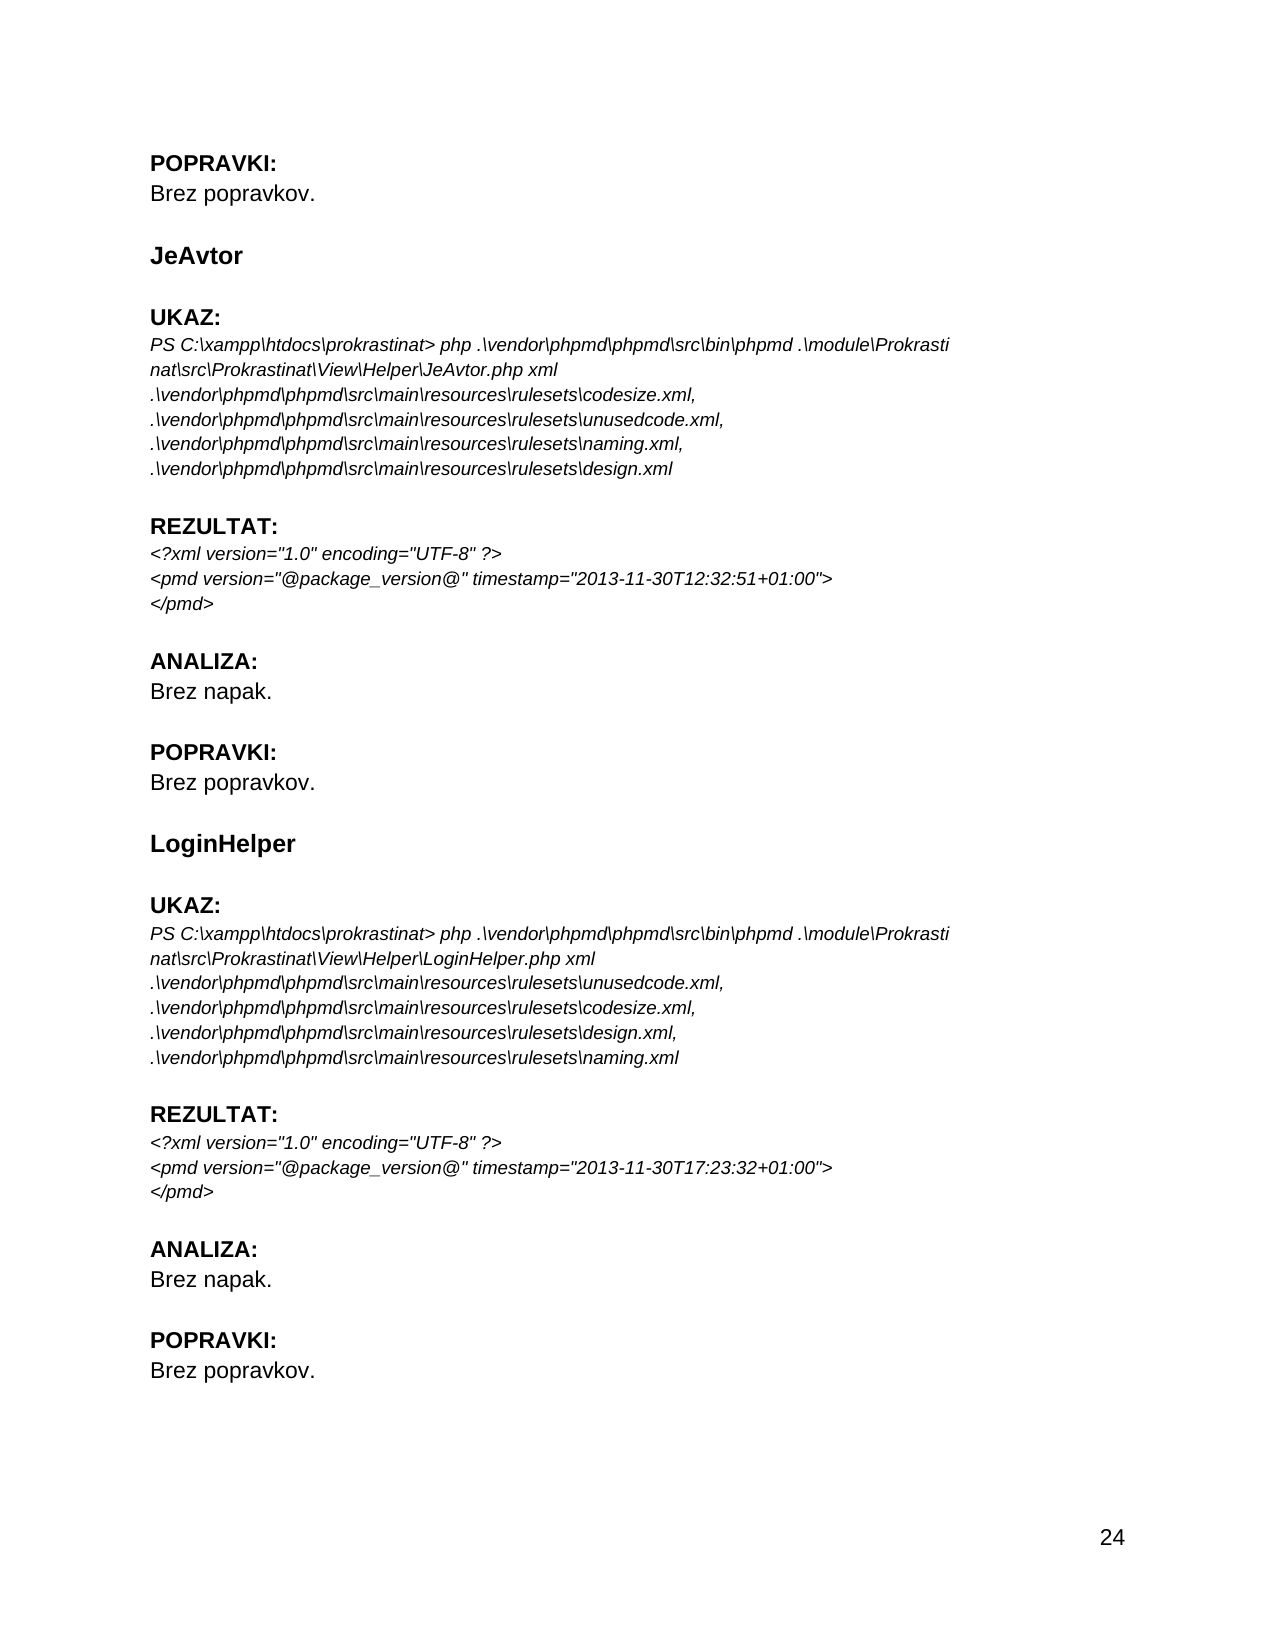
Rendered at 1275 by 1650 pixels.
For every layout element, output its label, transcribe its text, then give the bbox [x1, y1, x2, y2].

text Brez popravkov. [150, 769, 1125, 795]
text ANALIZA: [150, 1236, 1125, 1263]
text UKAZ: [150, 304, 1125, 330]
text .\vendor\phpmd\phpmd\src\main\resources\rulesets\design.xml [150, 458, 1125, 479]
text POPRAVKI: [150, 1327, 1125, 1353]
text nat\src\Prokrastinat\View\Helper\JeAvtor.php xml [150, 359, 1125, 380]
text POPRAVKI: [150, 150, 1125, 176]
text .\vendor\phpmd\phpmd\src\main\resources\rulesets\codesize.xml, [150, 997, 1125, 1018]
text <?xml version="1.0" encoding="UTF-8" ?> [150, 1132, 1125, 1153]
text </pmd> [150, 593, 1125, 614]
text <pmd version="@package_version@" timestamp="2013-11-30T12:32:51+01:00"> [150, 568, 1125, 589]
text Brez popravkov. [150, 180, 1125, 207]
text nat\src\Prokrastinat\View\Helper\LoginHelper.php xml [150, 947, 1125, 969]
text POPRAVKI: [150, 738, 1125, 765]
text Brez napak. [150, 1266, 1125, 1293]
text .\vendor\phpmd\phpmd\src\main\resources\rulesets\naming.xml [150, 1046, 1125, 1068]
text .\vendor\phpmd\phpmd\src\main\resources\rulesets\design.xml, [150, 1022, 1125, 1043]
text <?xml version="1.0" encoding="UTF-8" ?> [150, 543, 1125, 565]
text .\vendor\phpmd\phpmd\src\main\resources\rulesets\unusedcode.xml, [150, 408, 1125, 430]
text </pmd> [150, 1181, 1125, 1203]
text .\vendor\phpmd\phpmd\src\main\resources\rulesets\naming.xml, [150, 433, 1125, 455]
text Brez popravkov. [150, 1357, 1125, 1383]
text UKAZ: [150, 892, 1125, 919]
text <pmd version="@package_version@" timestamp="2013-11-30T17:23:32+01:00"> [150, 1156, 1125, 1178]
text PS C:\xampp\htdocs\prokrastinat> php .\vendor\phpmd\phpmd\src\bin\phpmd .\module\Prokrasti [150, 334, 1125, 356]
text .\vendor\phpmd\phpmd\src\main\resources\rulesets\codesize.xml, [150, 384, 1125, 405]
text REZULTAT: [150, 513, 1125, 539]
text REZULTAT: [150, 1101, 1125, 1128]
text ANALIZA: [150, 648, 1125, 674]
text Brez napak. [150, 678, 1125, 704]
text .\vendor\phpmd\phpmd\src\main\resources\rulesets\unusedcode.xml, [150, 972, 1125, 994]
text JeAvtor [150, 241, 1125, 269]
text PS C:\xampp\htdocs\prokrastinat> php .\vendor\phpmd\phpmd\src\bin\phpmd .\module\Prokrasti [150, 922, 1125, 944]
text LoginHelper [150, 829, 1125, 858]
